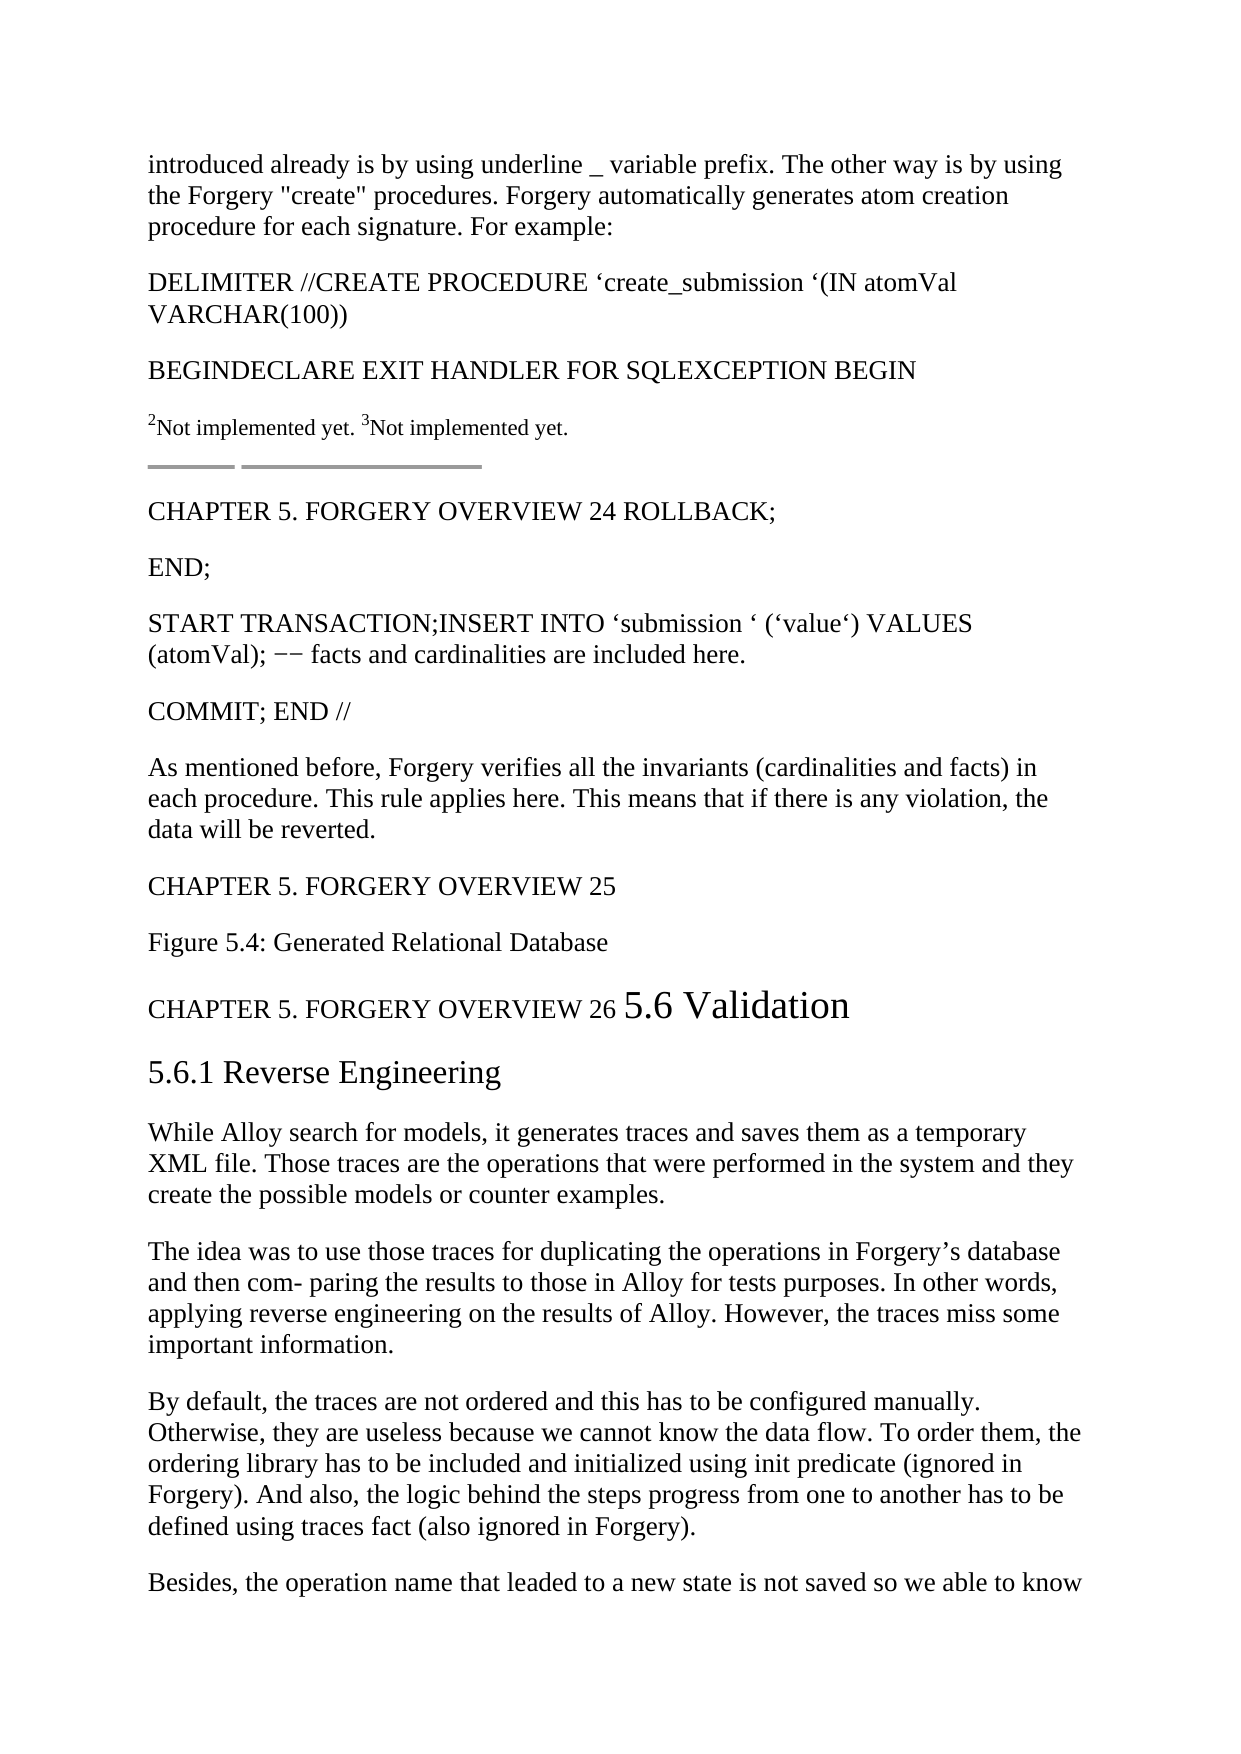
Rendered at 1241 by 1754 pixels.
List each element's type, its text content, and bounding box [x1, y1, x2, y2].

text Figure 5.4: Generated Relational Database [148, 926, 1093, 957]
text The idea was to use those traces for duplicating the operations in Forgery’s database and then com- paring the results to those in Alloy for tests purposes. In other words, applying reverse engineering on the results of Alloy. However, the traces miss some important information. [148, 1234, 1093, 1359]
text CHAPTER 5. FORGERY OVERVIEW 24 ROLLBACK; [148, 494, 1093, 526]
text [148, 148, 1093, 241]
text 5.6.1 Reverse Engineering [148, 1052, 1093, 1091]
text CHAPTER 5. FORGERY OVERVIEW 25 [148, 869, 1093, 901]
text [148, 1566, 1093, 1597]
picture [147, 465, 235, 469]
text CHAPTER 5. FORGERY OVERVIEW 26 5.6 Validation [148, 982, 1093, 1027]
text COMMIT; END // [148, 694, 1093, 726]
text END; [148, 551, 1093, 582]
picture [241, 465, 483, 469]
text While Alloy search for models, it generates traces and saves them as a temporary XML file. Those traces are the operations that were performed in the system and they create the possible models or counter examples. [148, 1116, 1093, 1209]
text DELIMITER // CREATE PROCEDURE ‘create_submission ‘(IN atomVal VARCHAR(100)) [148, 266, 1093, 329]
text By default, the traces are not ordered and this has to be configured manually. Otherwise, they are useless because we cannot know the data flow. To order them, the ordering library has to be included and initialized using init predicate (ignored in Forgery). And also, the logic behind the steps progress from one to another has to be defined using traces fact (also ignored in Forgery). [148, 1384, 1093, 1541]
text BEGIN DECLARE EXIT HANDLER FOR SQLEXCEPTION BEGIN [148, 354, 1093, 385]
text As mentioned before, Forgery verifies all the invariants (cardinalities and facts) in each procedure. This rule applies here. This means that if there is any violation, the data will be reverted. [148, 751, 1093, 844]
text 2Not implemented yet. 3Not implemented yet. [148, 410, 1093, 440]
text START TRANSACTION; INSERT INTO ‘submission ‘ (‘value‘) VALUES (atomVal); −− facts and cardinalities are included here. [148, 607, 1093, 669]
